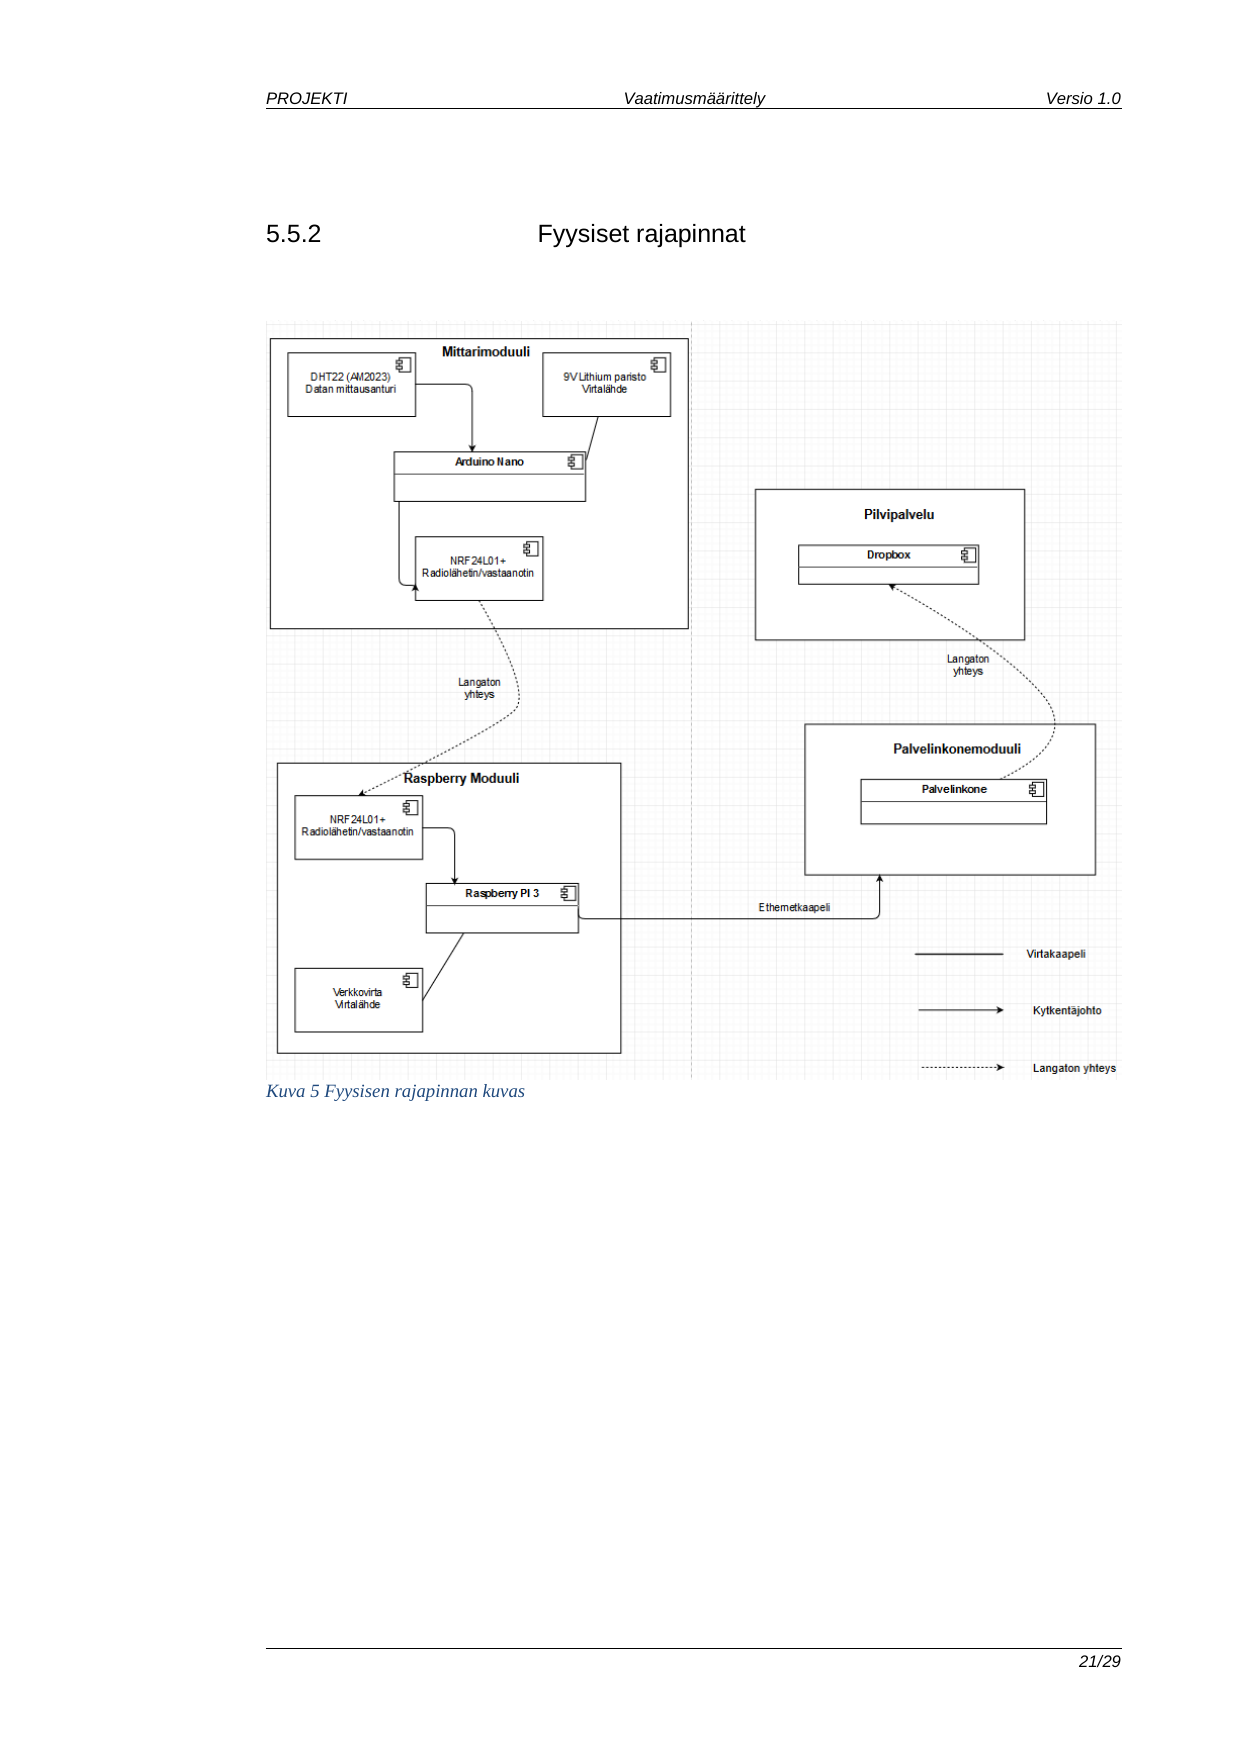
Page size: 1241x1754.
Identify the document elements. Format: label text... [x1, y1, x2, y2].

subtitle Fyysiset rajapinnat [266, 219, 1122, 248]
text Kuva 5 Fyysisen rajapinnan kuvas [266, 1080, 1122, 1101]
picture [265, 320, 1123, 1080]
